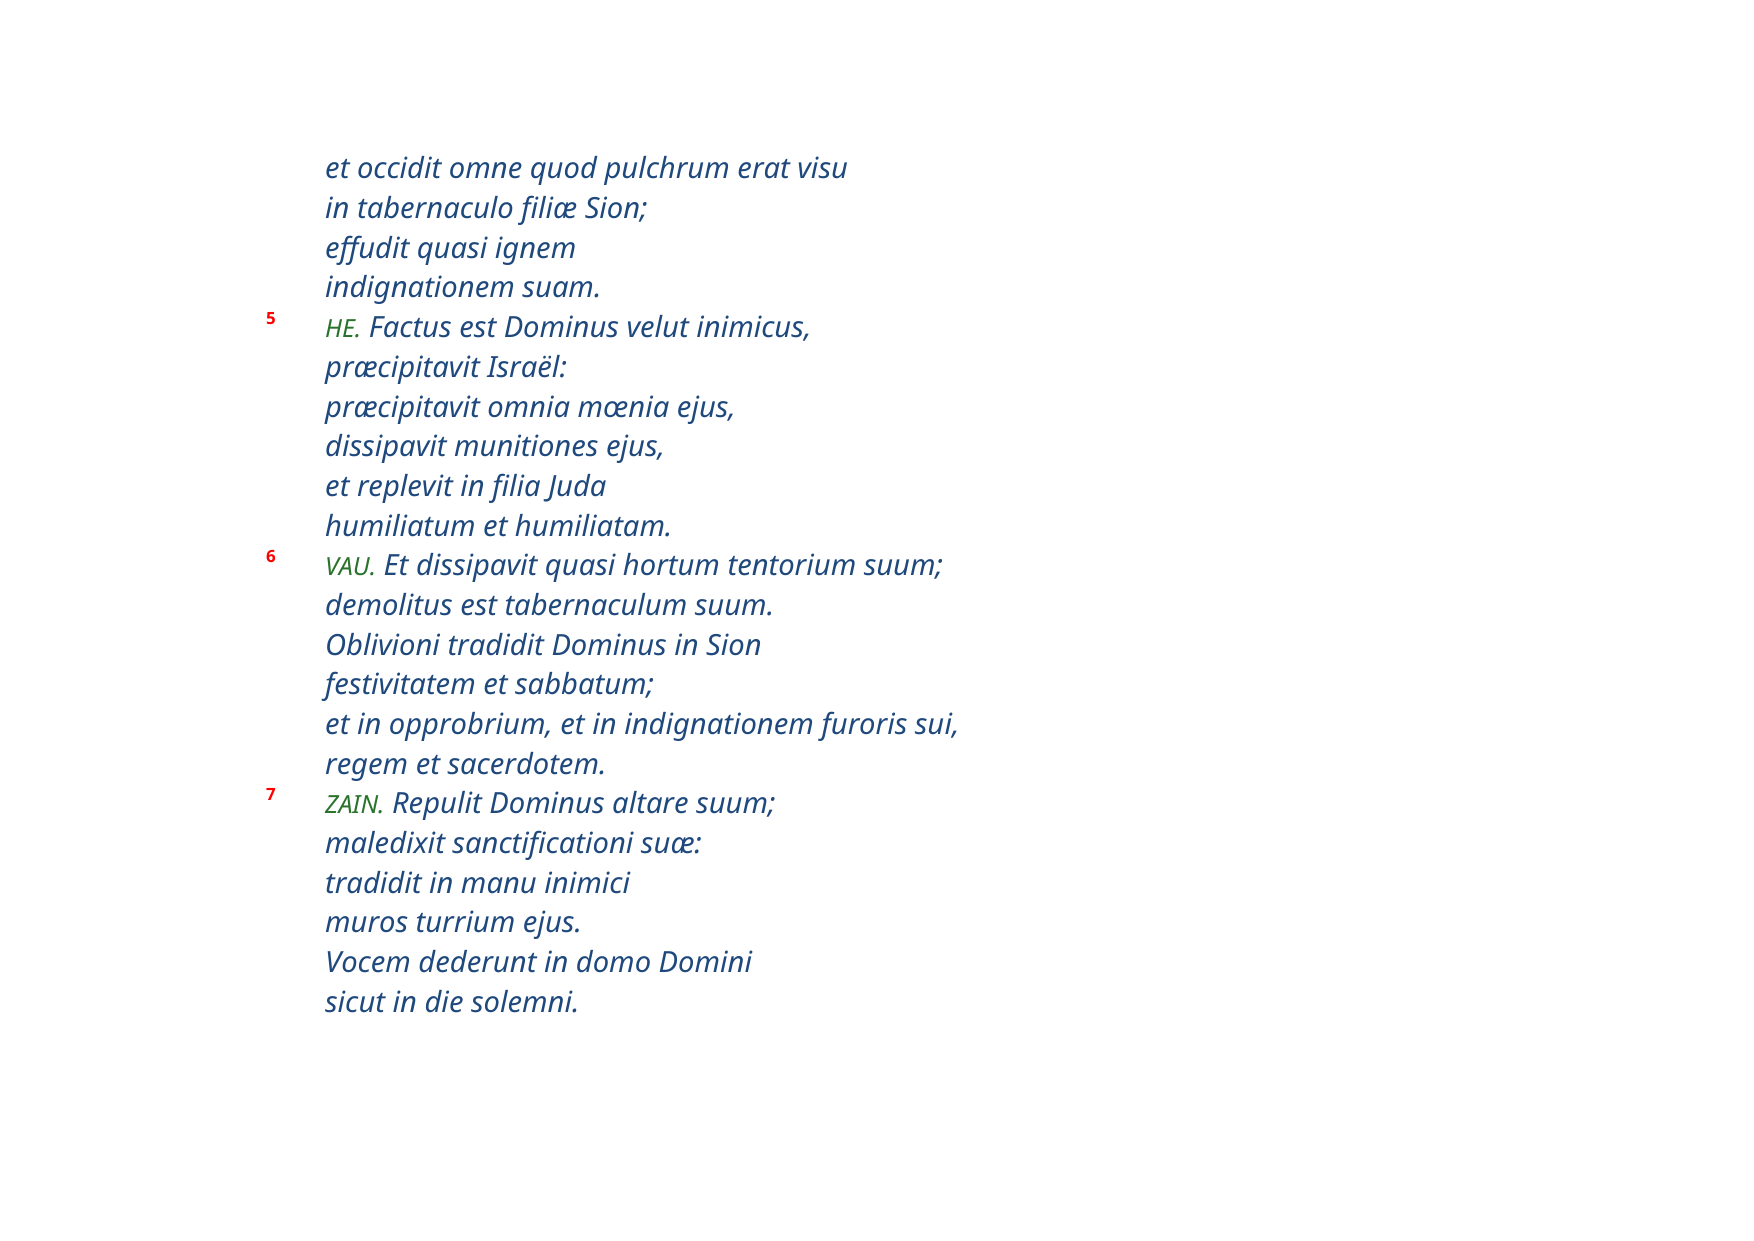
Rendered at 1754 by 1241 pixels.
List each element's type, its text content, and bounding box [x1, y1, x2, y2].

text 5 He. Factus est Dominus velut inimicus, præcipitavit Israël: præcipitavit omnia mœnia ejus, dissipavit munitiones ejus, et replevit in filia Juda humiliatum et humiliatam. [266, 306, 1488, 544]
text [266, 148, 1488, 306]
text 7 Zain. Repulit Dominus altare suum; maledixit sanctificationi suæ: tradidit in manu inimici muros turrium ejus. Vocem dederunt in domo Domini sicut in die solemni. [266, 783, 1488, 1021]
text 6 Vau. Et dissipavit quasi hortum tentorium suum; demolitus est tabernaculum suum. Oblivioni tradidit Dominus in Sion festivitatem et sabbatum; et in opprobrium, et in indignationem furoris sui, regem et sacerdotem. [266, 544, 1488, 783]
